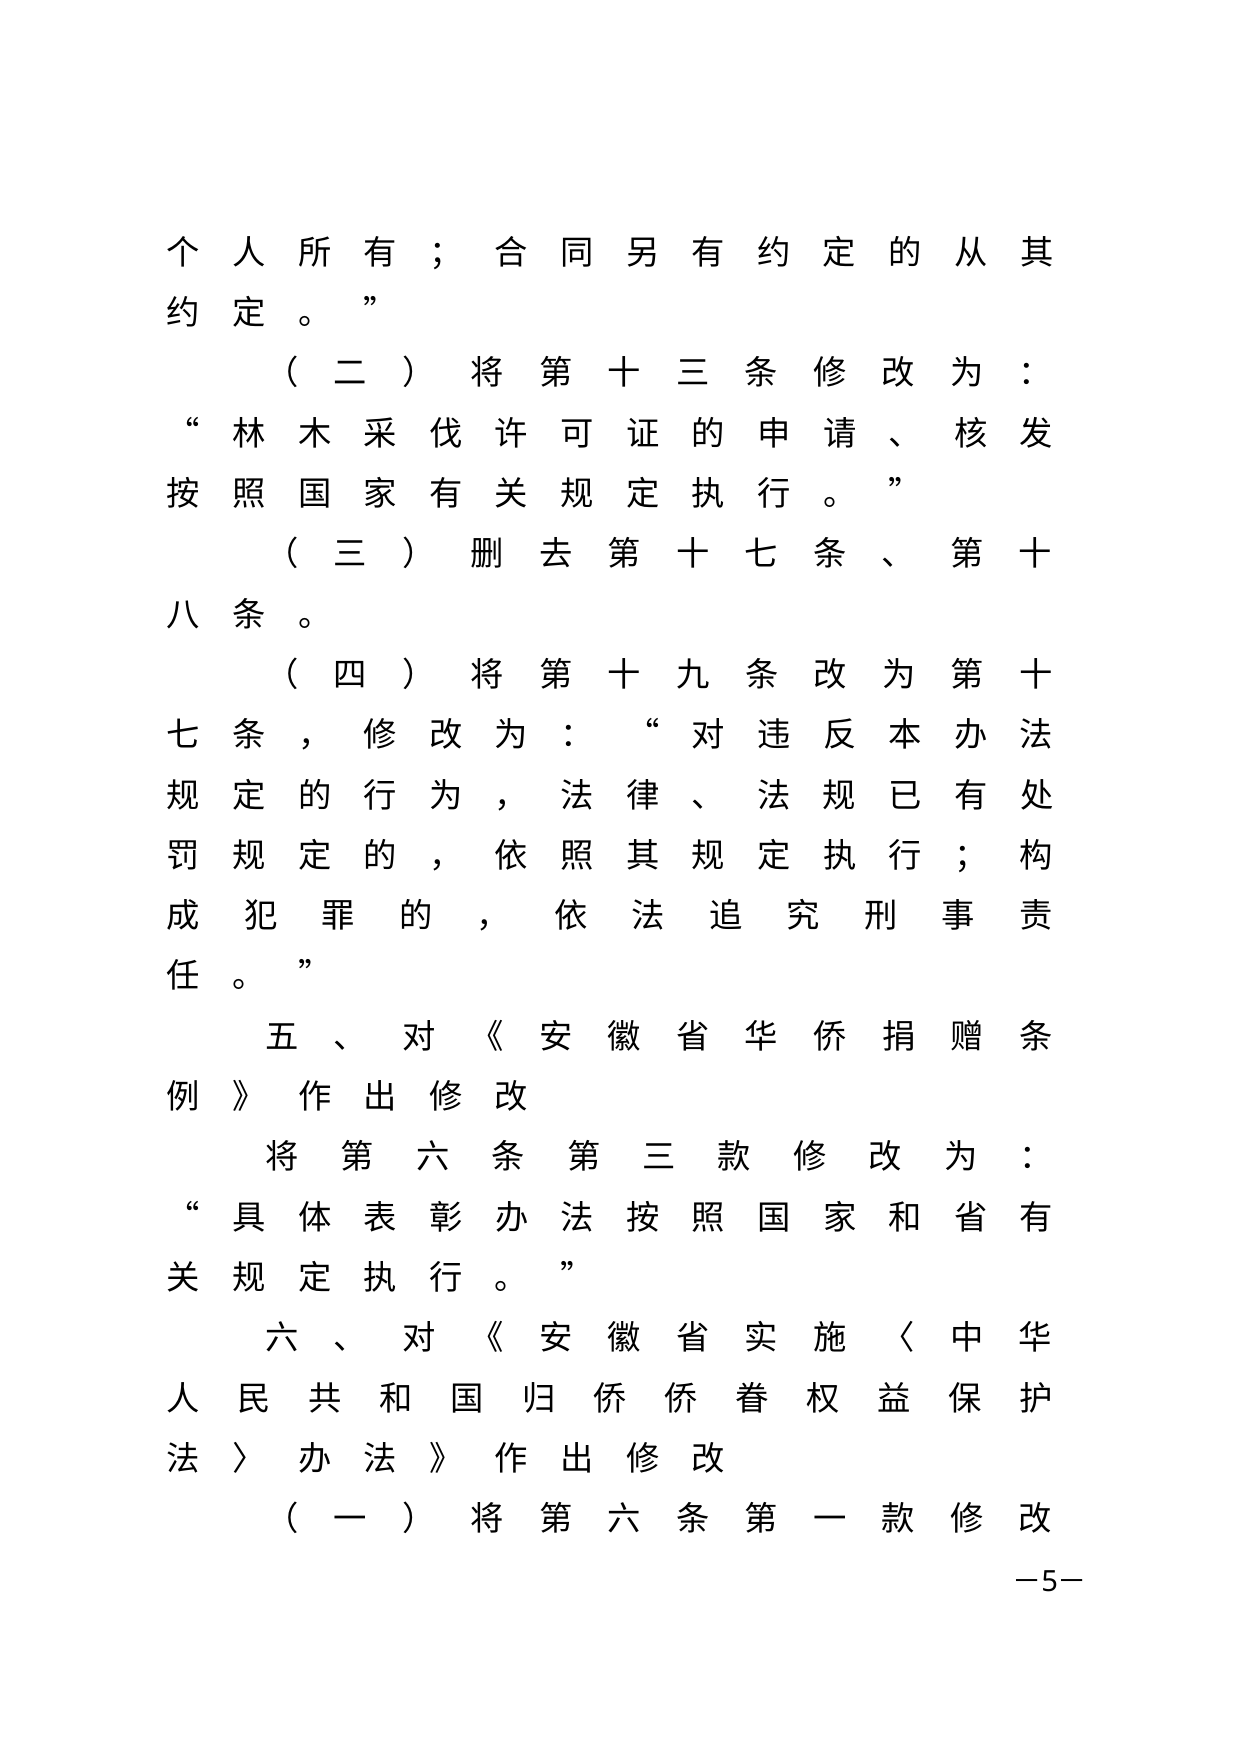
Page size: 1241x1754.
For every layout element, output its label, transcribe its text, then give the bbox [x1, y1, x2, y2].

text 将第六条第三款修改为：“具体表彰办法按照国家和省有关规定执行。” [167, 1124, 1085, 1305]
text （二）将第十三条修改为：“林木采伐许可证的申请、核发按照国家有关规定执行。” [167, 340, 1085, 521]
text （三）删去第十七条、第十八条。 [167, 521, 1085, 642]
text “集体或者个人承包国家所有和集体所有的宜林荒山荒地荒滩营造的林木，归承包的集体或者个人所有；合同另有约定的从其约定。” [167, 219, 1085, 340]
list 五、对《安徽省华侨捐赠条例》作出修改 [167, 1003, 1085, 1124]
text （一）将第六条第一款修改为：“华侨来本省定居的，由拟定居地的县级或者市级人民政府侨务部门负责受理，省人民政府侨务办公室审批并发给《华侨回国定居证》。公安机关负责协助核查并办理常住户口登记手续。” [167, 1486, 1085, 1546]
list 六、对《安徽省实施〈中华人民共和国归侨侨眷权益保护法〉办法》作出修改 [167, 1305, 1085, 1486]
text （四）将第十九条改为第十七条，修改为：“对违反本办法规定的行为，法律、法规已有处罚规定的，依照其规定执行；构成犯罪的，依法追究刑事责任。” [167, 642, 1085, 1003]
